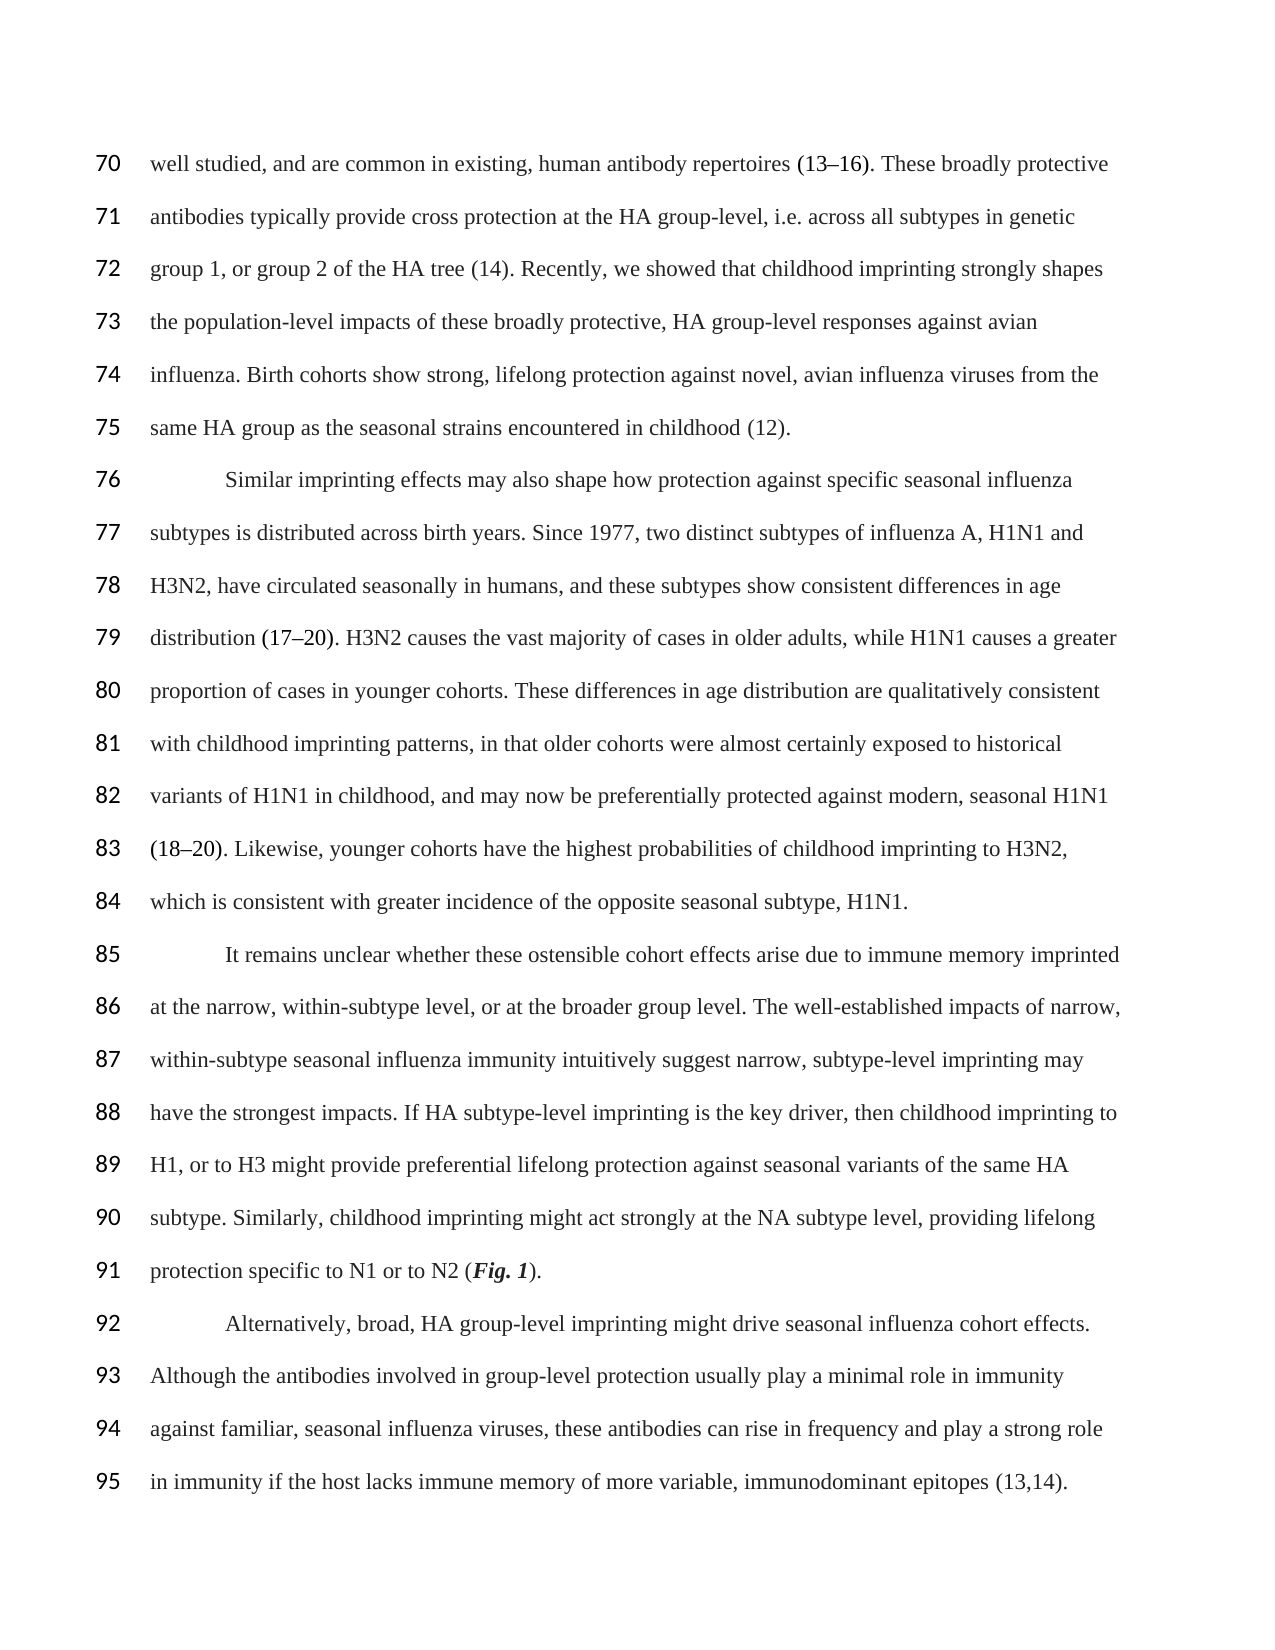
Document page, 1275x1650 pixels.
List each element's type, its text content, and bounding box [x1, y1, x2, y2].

text Similar imprinting effects may also shape how protection against specific seasonal influenza subtypes is distributed across birth years. Since 1977, two distinct subtypes of influenza A, H1N1 and H3N2, have circulated seasonally in humans, and these subtypes show consistent differences in age distribution (17–20). H3N2 causes the vast majority of cases in older adults, while H1N1 causes a greater proportion of cases in younger cohorts. These differences in age distribution are qualitatively consistent with childhood imprinting patterns, in that older cohorts were almost certainly exposed to historical variants of H1N1 in childhood, and may now be preferentially protected against modern, seasonal H1N1 (18–20). Likewise, younger cohorts have the highest probabilities of childhood imprinting to H3N2, which is consistent with greater incidence of the opposite seasonal subtype, H1N1. [150, 466, 1125, 914]
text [150, 150, 1125, 440]
text It remains unclear whether these ostensible cohort effects arise due to immune memory imprinted at the narrow, within-subtype level, or at the broader group level. The well-established impacts of narrow, within-subtype seasonal influenza immunity intuitively suggest narrow, subtype-level imprinting may have the strongest impacts. If HA subtype-level imprinting is the key driver, then childhood imprinting to H1, or to H3 might provide preferential lifelong protection against seasonal variants of the same HA subtype. Similarly, childhood imprinting might act strongly at the NA subtype level, providing lifelong protection specific to N1 or to N2 (Fig. 1). [150, 941, 1125, 1283]
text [150, 1309, 1125, 1494]
